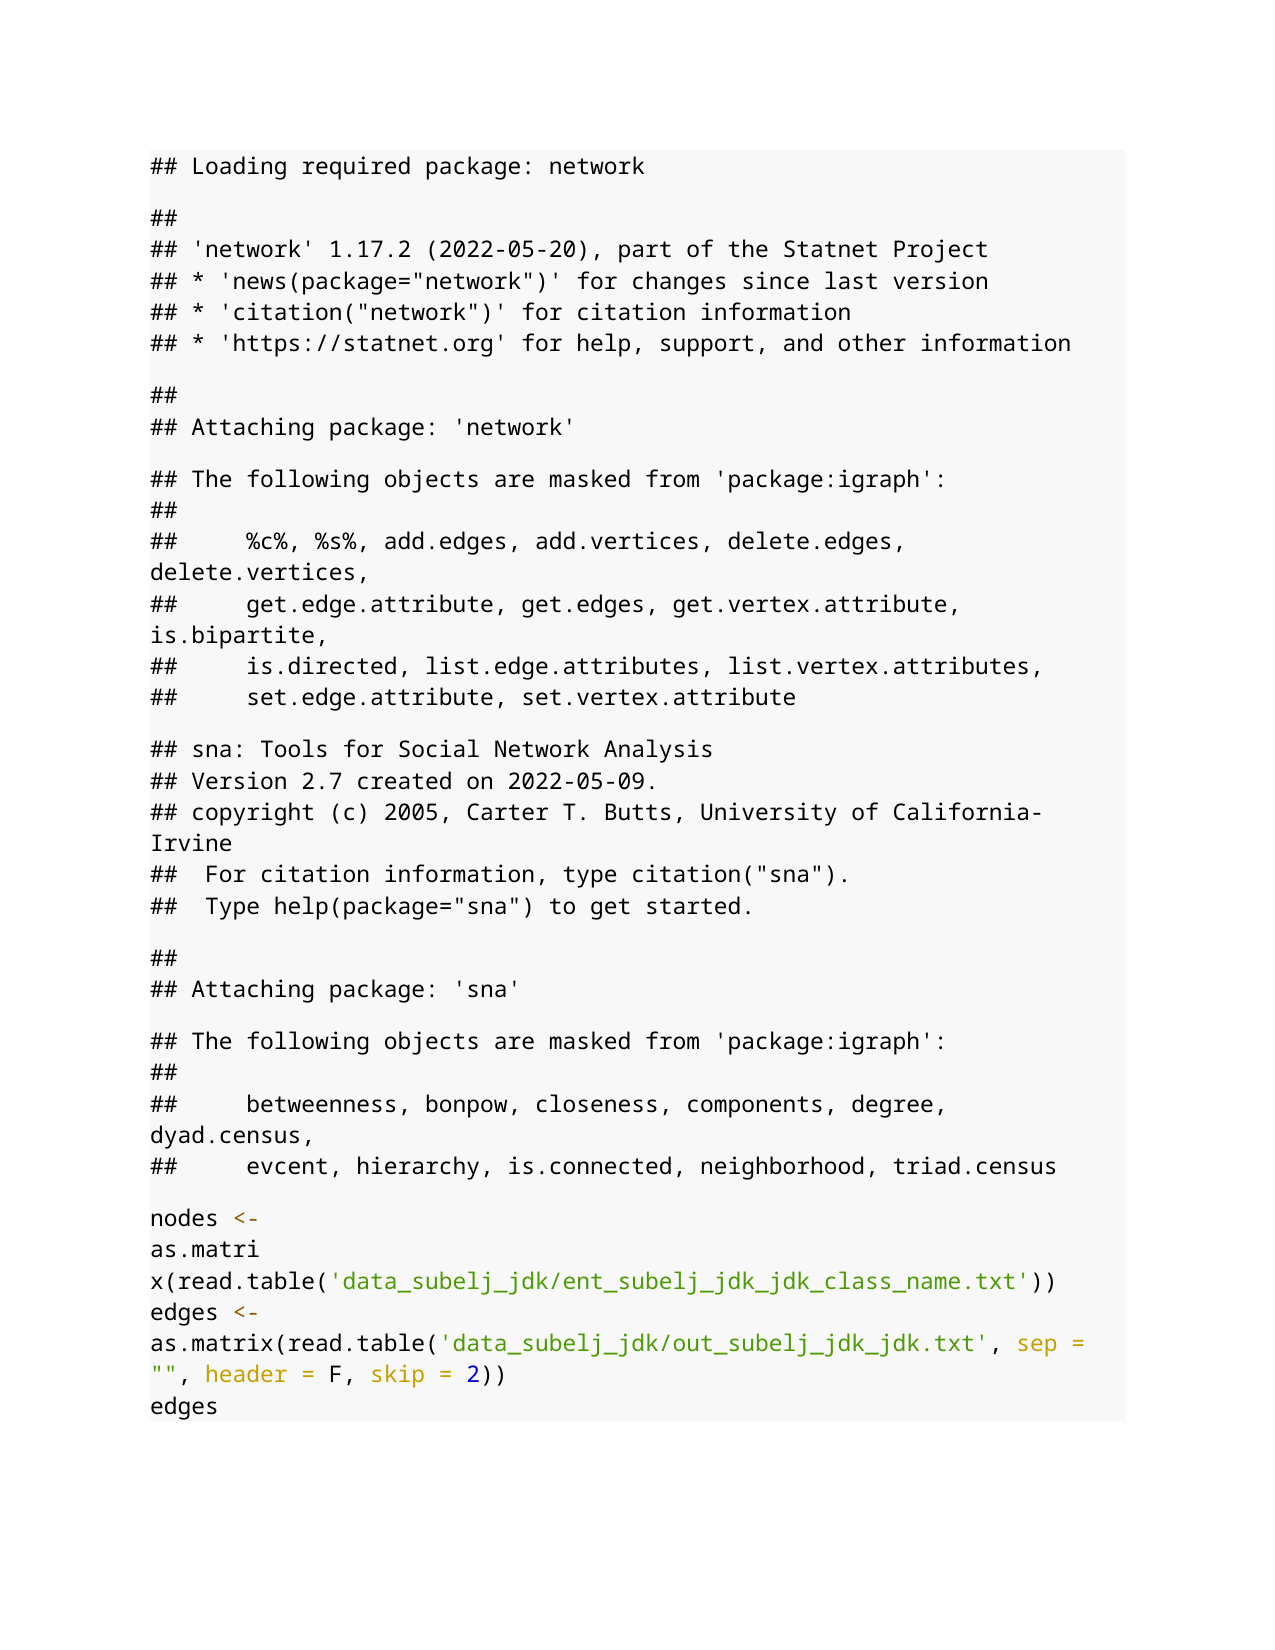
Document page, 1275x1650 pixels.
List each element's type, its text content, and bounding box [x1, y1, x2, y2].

text ## The following objects are masked from 'package:igraph': ## ## %c%, %s%, add.edges, add.vertices, delete.edges, delete.vertices, ## get.edge.attribute, get.edges, get.vertex.attribute, is.bipartite, ## is.directed, list.edge.attributes, list.vertex.attributes, ## set.edge.attribute, set.vertex.attribute [150, 462, 1125, 712]
text ## ## 'network' 1.17.2 (2022-05-20), part of the Statnet Project ## * 'news(package="network")' for changes since last version ## * 'citation("network")' for citation information ## * 'https://statnet.org' for help, support, and other information [150, 202, 1125, 358]
text nodes <- as.matrix(read.table('data_subelj_jdk/ent_subelj_jdk_jdk_class_name.txt')) edges <- as.matrix(read.table('data_subelj_jdk/out_subelj_jdk_jdk.txt', sep = "", header = F, skip = 2)) edges [150, 1202, 1125, 1421]
text ## Loading required package: network [150, 150, 1125, 181]
text ## ## Attaching package: 'network' [150, 379, 1125, 442]
text ## sna: Tools for Social Network Analysis ## Version 2.7 created on 2022-05-09. ## copyright (c) 2005, Carter T. Butts, University of California-Irvine ## For citation information, type citation("sna"). ## Type help(package="sna") to get started. [150, 733, 1125, 921]
text ## ## Attaching package: 'sna' [150, 942, 1125, 1004]
text ## The following objects are masked from 'package:igraph': ## ## betweenness, bonpow, closeness, components, degree, dyad.census, ## evcent, hierarchy, is.connected, neighborhood, triad.census [150, 1025, 1125, 1181]
